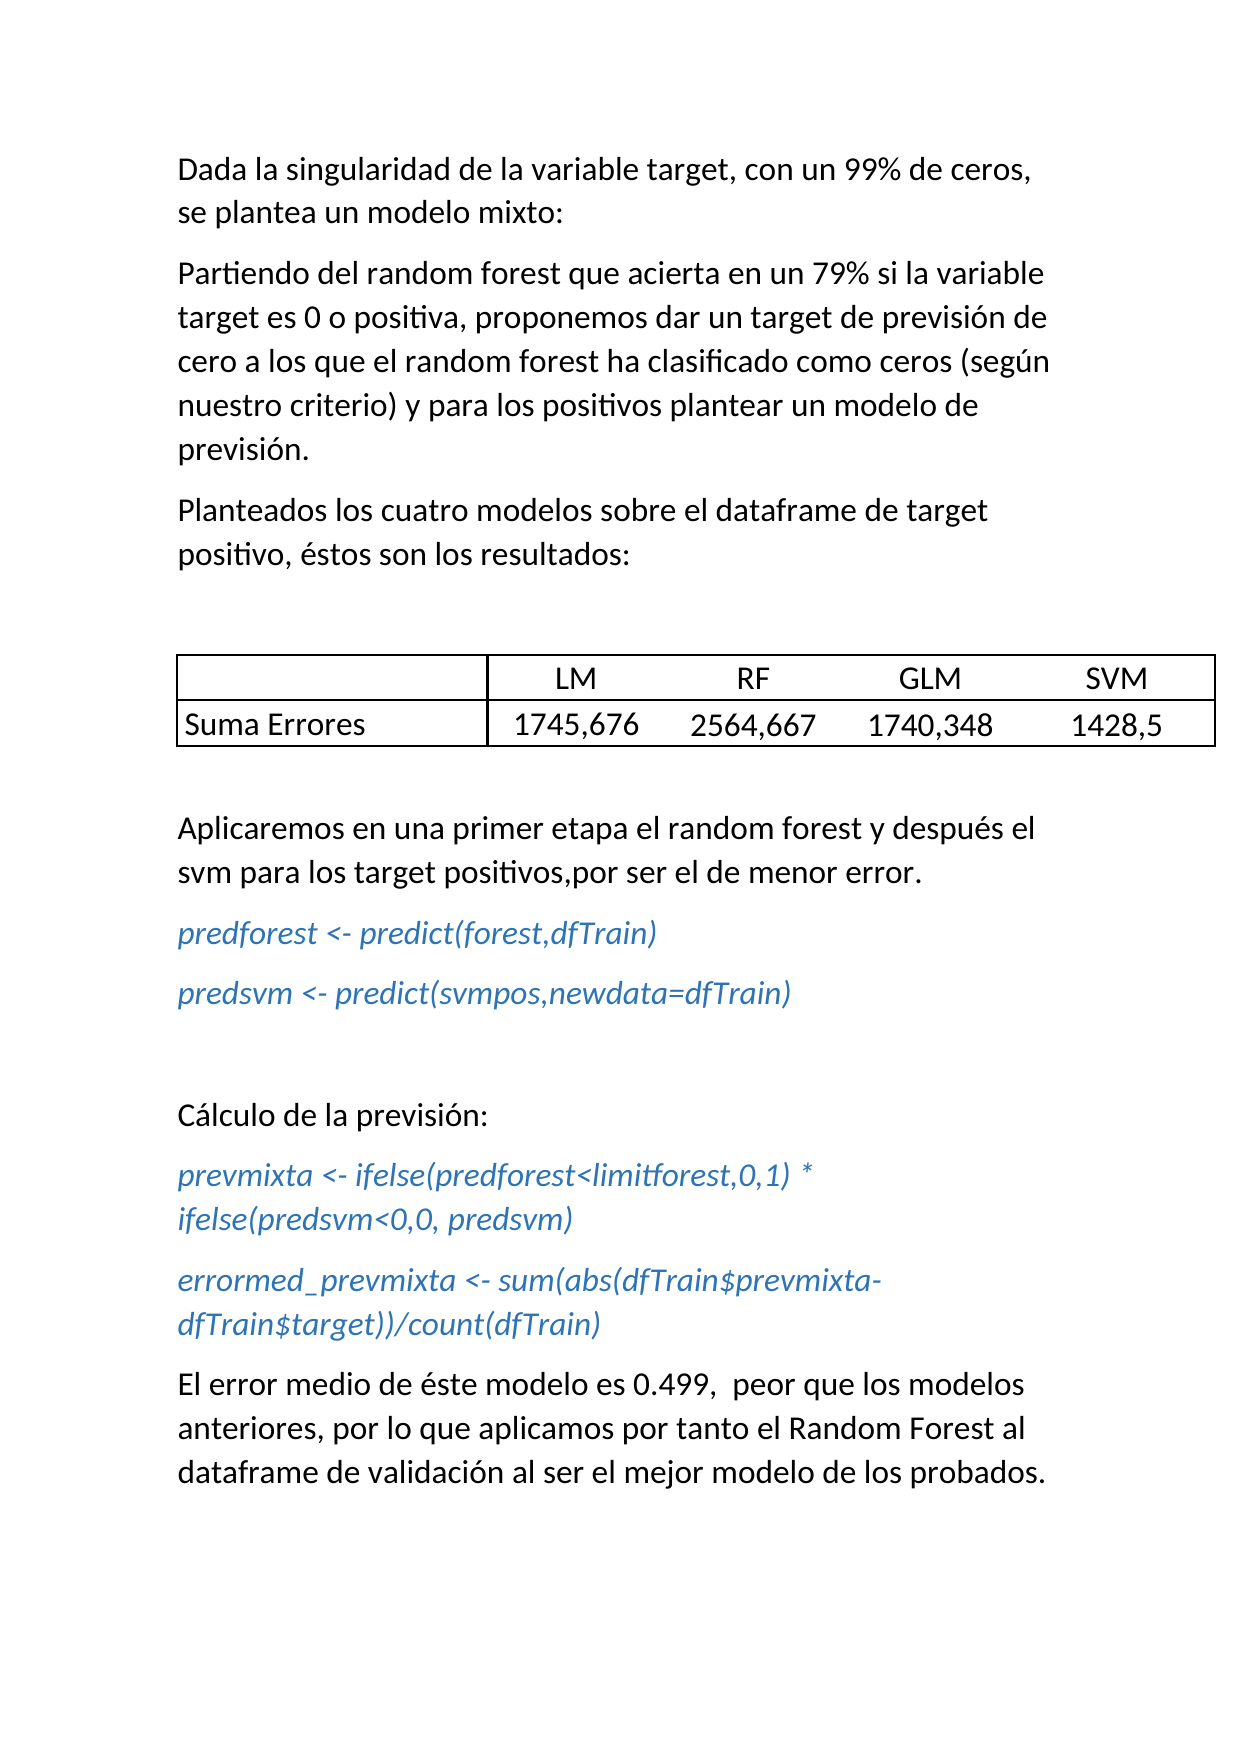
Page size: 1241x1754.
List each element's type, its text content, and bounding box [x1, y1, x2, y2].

text Dada la singularidad de la variable target, con un 99% de ceros, se plantea un modelo mixto: [177, 148, 1063, 232]
text Partiendo del random forest que acierta en un 79% si la variable target es 0 o positiva, proponemos dar un target de previsión de cero a los que el random forest ha clasificado como ceros (según nuestro criterio) y para los positivos plantear un modelo de previsión. [177, 252, 1063, 469]
text El error medio de éste modelo es 0.499, peor que los modelos anteriores, por lo que aplicamos por tanto el Random Forest al dataframe de validación al ser el mejor modelo de los probados. [177, 1363, 1063, 1492]
table_cell 1428,5 [1019, 701, 1214, 744]
table_cell 1740,348 [842, 701, 1019, 744]
table_header LM [489, 656, 664, 699]
text Cálculo de la previsión: [177, 1094, 1063, 1134]
text errormed_prevmixta <- sum(abs(dfTrain$prevmixta-dfTrain$target))/count(dfTrain) [177, 1259, 1063, 1343]
table_header GLM [842, 656, 1019, 699]
text predsvm <- predict(svmpos,newdata=dfTrain) [177, 972, 1063, 1013]
text Planteados los cuatro modelos sobre el dataframe de target positivo, éstos son los resultados: [177, 489, 1063, 573]
table_cell Suma Errores [178, 701, 486, 744]
table_header SVM [1019, 656, 1214, 699]
text prevmixta <- ifelse(predforest<limitforest,0,1) * ifelse(predsvm<0,0, predsvm) [177, 1154, 1063, 1239]
text predforest <- predict(forest,dfTrain) [177, 912, 1063, 952]
table_header [178, 656, 486, 699]
table_cell 1745,676 [489, 701, 664, 744]
table_cell 2564,667 [665, 701, 842, 744]
text Aplicaremos en una primer etapa el random forest y después el svm para los target positivos,por ser el de menor error. [177, 807, 1063, 892]
table_header RF [665, 656, 842, 699]
